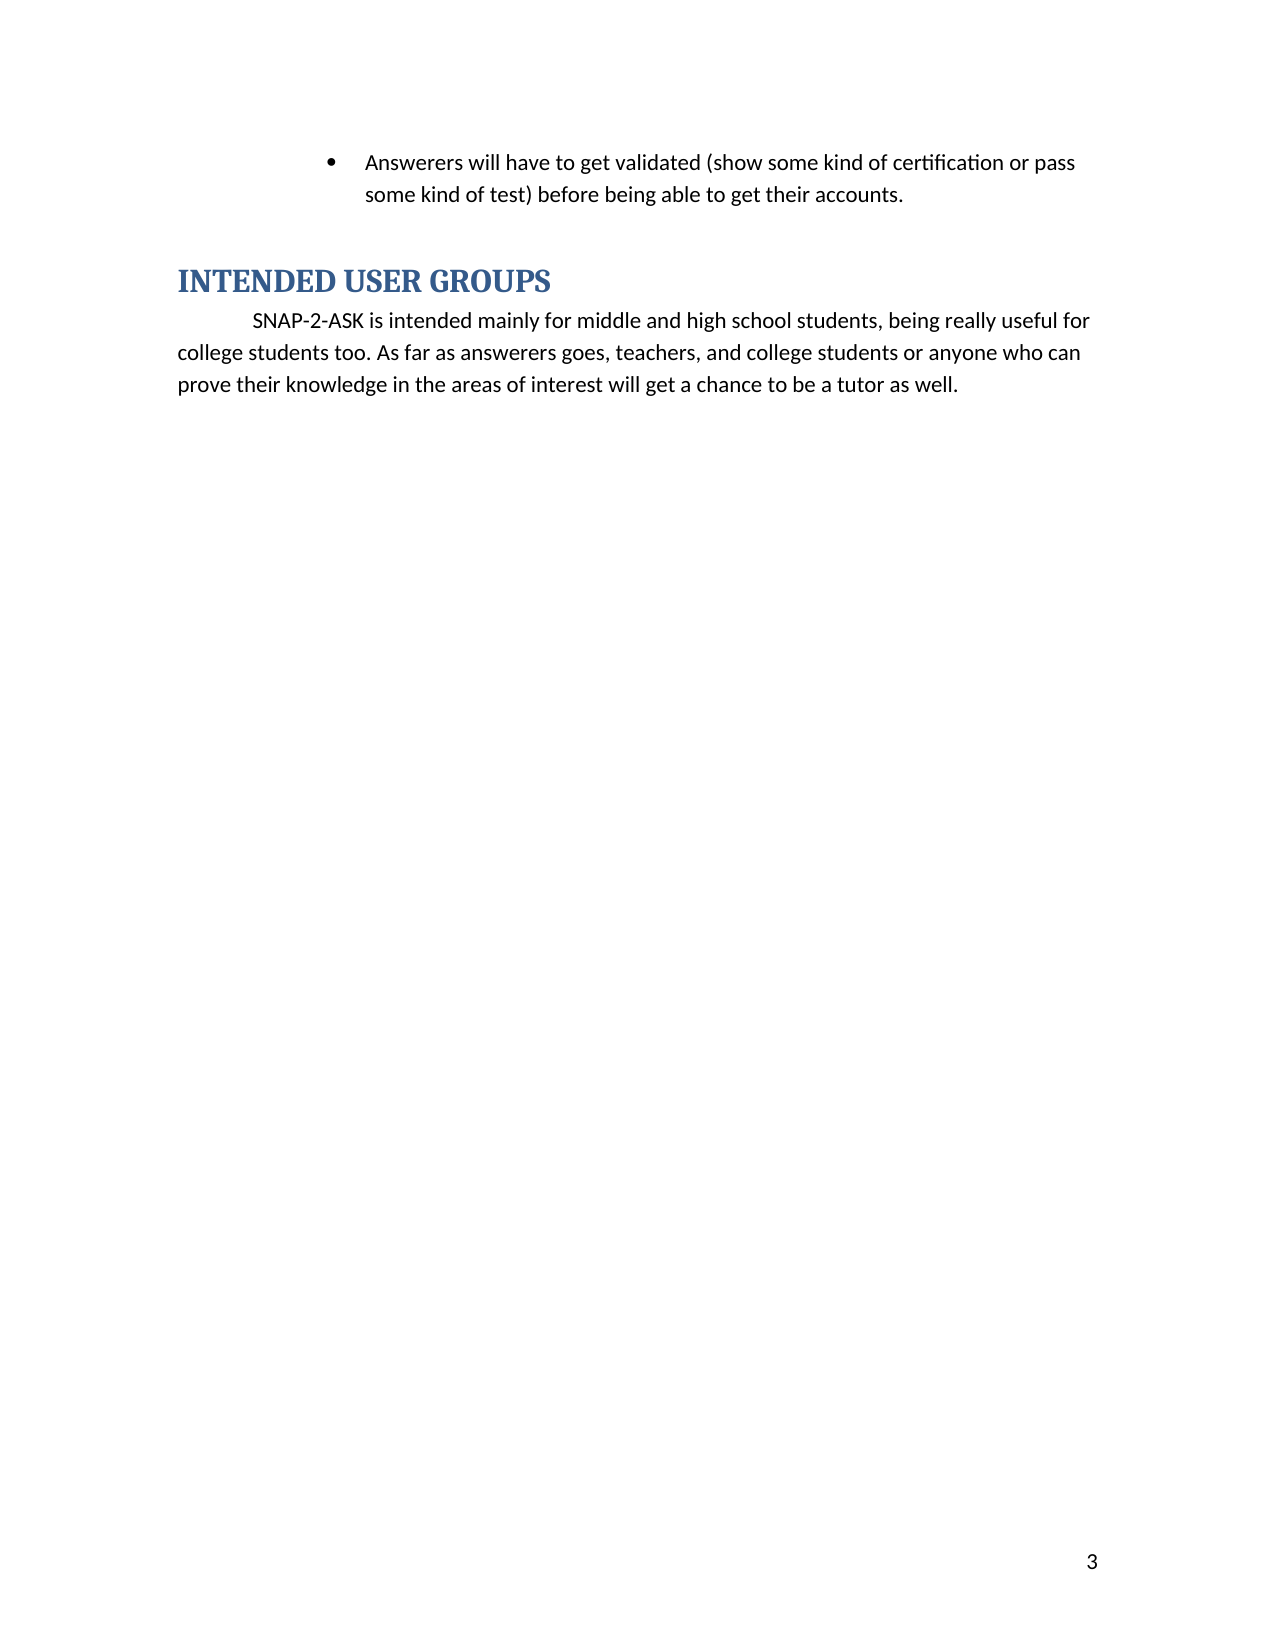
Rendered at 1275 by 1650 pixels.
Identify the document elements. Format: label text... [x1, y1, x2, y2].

list Answerers will have to get validated (show some kind of certification or pass some kind of test) before being able to get their accounts. [327, 148, 1098, 208]
subtitle INTENDED USER GROUPS [177, 262, 1098, 300]
text SNAP-2-ASK is intended mainly for middle and high school students, being really useful for college students too. As far as answerers goes, teachers, and college students or anyone who can prove their knowledge in the areas of interest will get a chance to be a tutor as well. [177, 306, 1098, 398]
